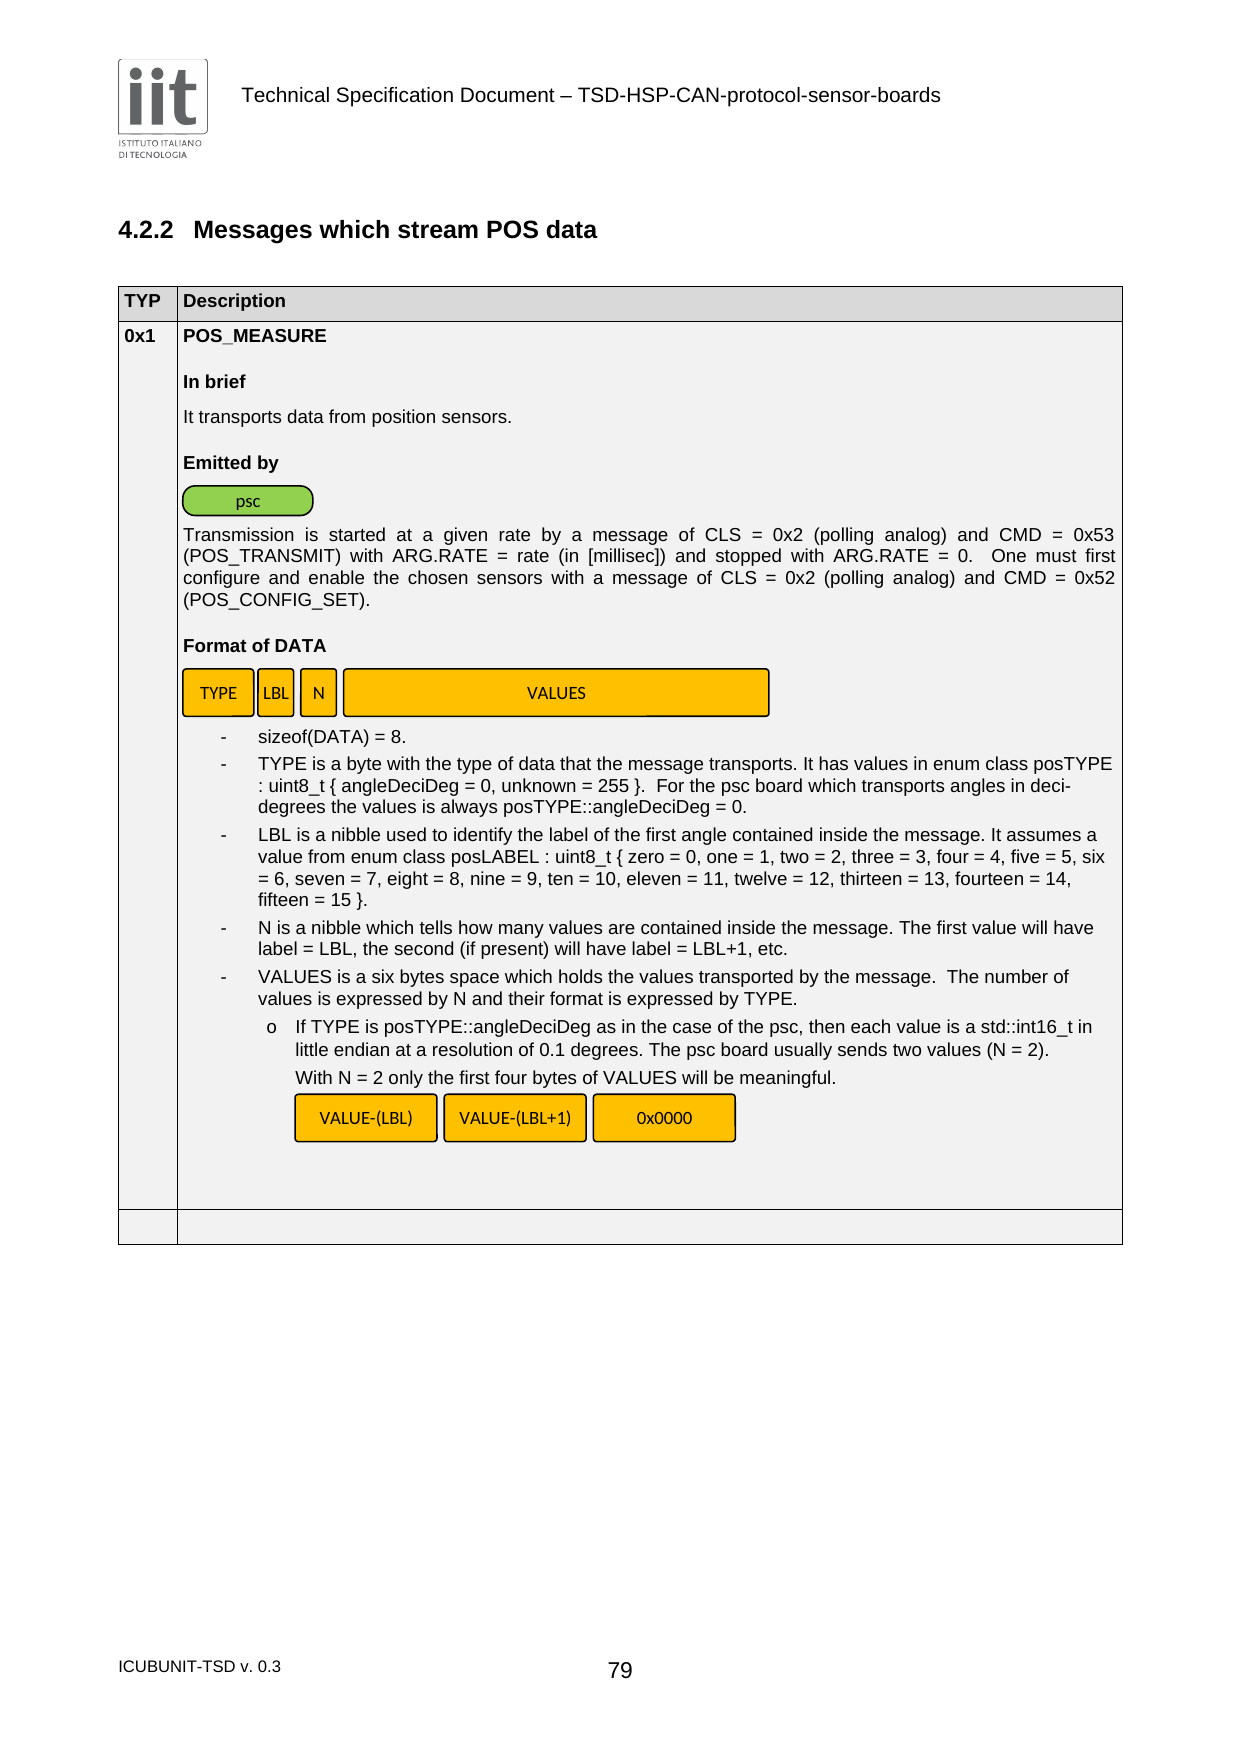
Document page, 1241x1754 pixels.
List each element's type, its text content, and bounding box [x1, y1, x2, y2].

picture [118, 59, 208, 158]
table_cell POS_MEASURE In brief It transports data from position sensors. Emitted by Transmission is started at a given rate by a message of CLS = 0x2 (polling analog) and CMD = 0x53 (POS_TRANSMIT) with ARG.RATE = rate (in [millisec]) and stopped with ARG.RATE = 0. One must first configure and enable the chosen sensors with a message of CLS = 0x2 (polling analog) and CMD = 0x52 (POS_CONFIG_SET). Format of DATA sizeof(DATA) = 8. TYPE is a byte with the type of data that the message transports. It has values in enum class posTYPE : uint8_t { angleDeciDeg = 0, unknown = 255 }. For the psc board which transports angles in deci-degrees the values is always posTYPE::angleDeciDeg = 0. LBL is a nibble used to identify the label of the first angle contained inside the message. It assumes a value from enum class posLABEL : uint8_t { zero = 0, one = 1, two = 2, three = 3, four = 4, five = 5, six = 6, seven = 7, eight = 8, nine = 9, ten = 10, eleven = 11, twelve = 12, thirteen = 13, fourteen = 14, fifteen = 15 }. N is a nibble which tells how many values are contained inside the message. The first value will have label = LBL, the second (if present) will have label = LBL+1, etc. VALUES is a six bytes space which holds the values transported by the message. The number of values is expressed by N and their format is expressed by TYPE. If TYPE is posTYPE::angleDeciDeg as in the case of the psc, then each value is a std::int16_t in little endian at a resolution of 0.1 degrees. The psc board usually sends two values (N = 2). With N = 2 only the first four bytes of VALUES will be meaningful. [178, 322, 1122, 1209]
table_header TYP [119, 287, 177, 321]
table_header Description [178, 287, 1122, 321]
subtitle Messages which stream POS data [118, 215, 1122, 243]
table_cell [178, 1210, 1122, 1244]
table_cell [119, 1210, 177, 1244]
table_cell 0x1 [119, 322, 177, 1209]
